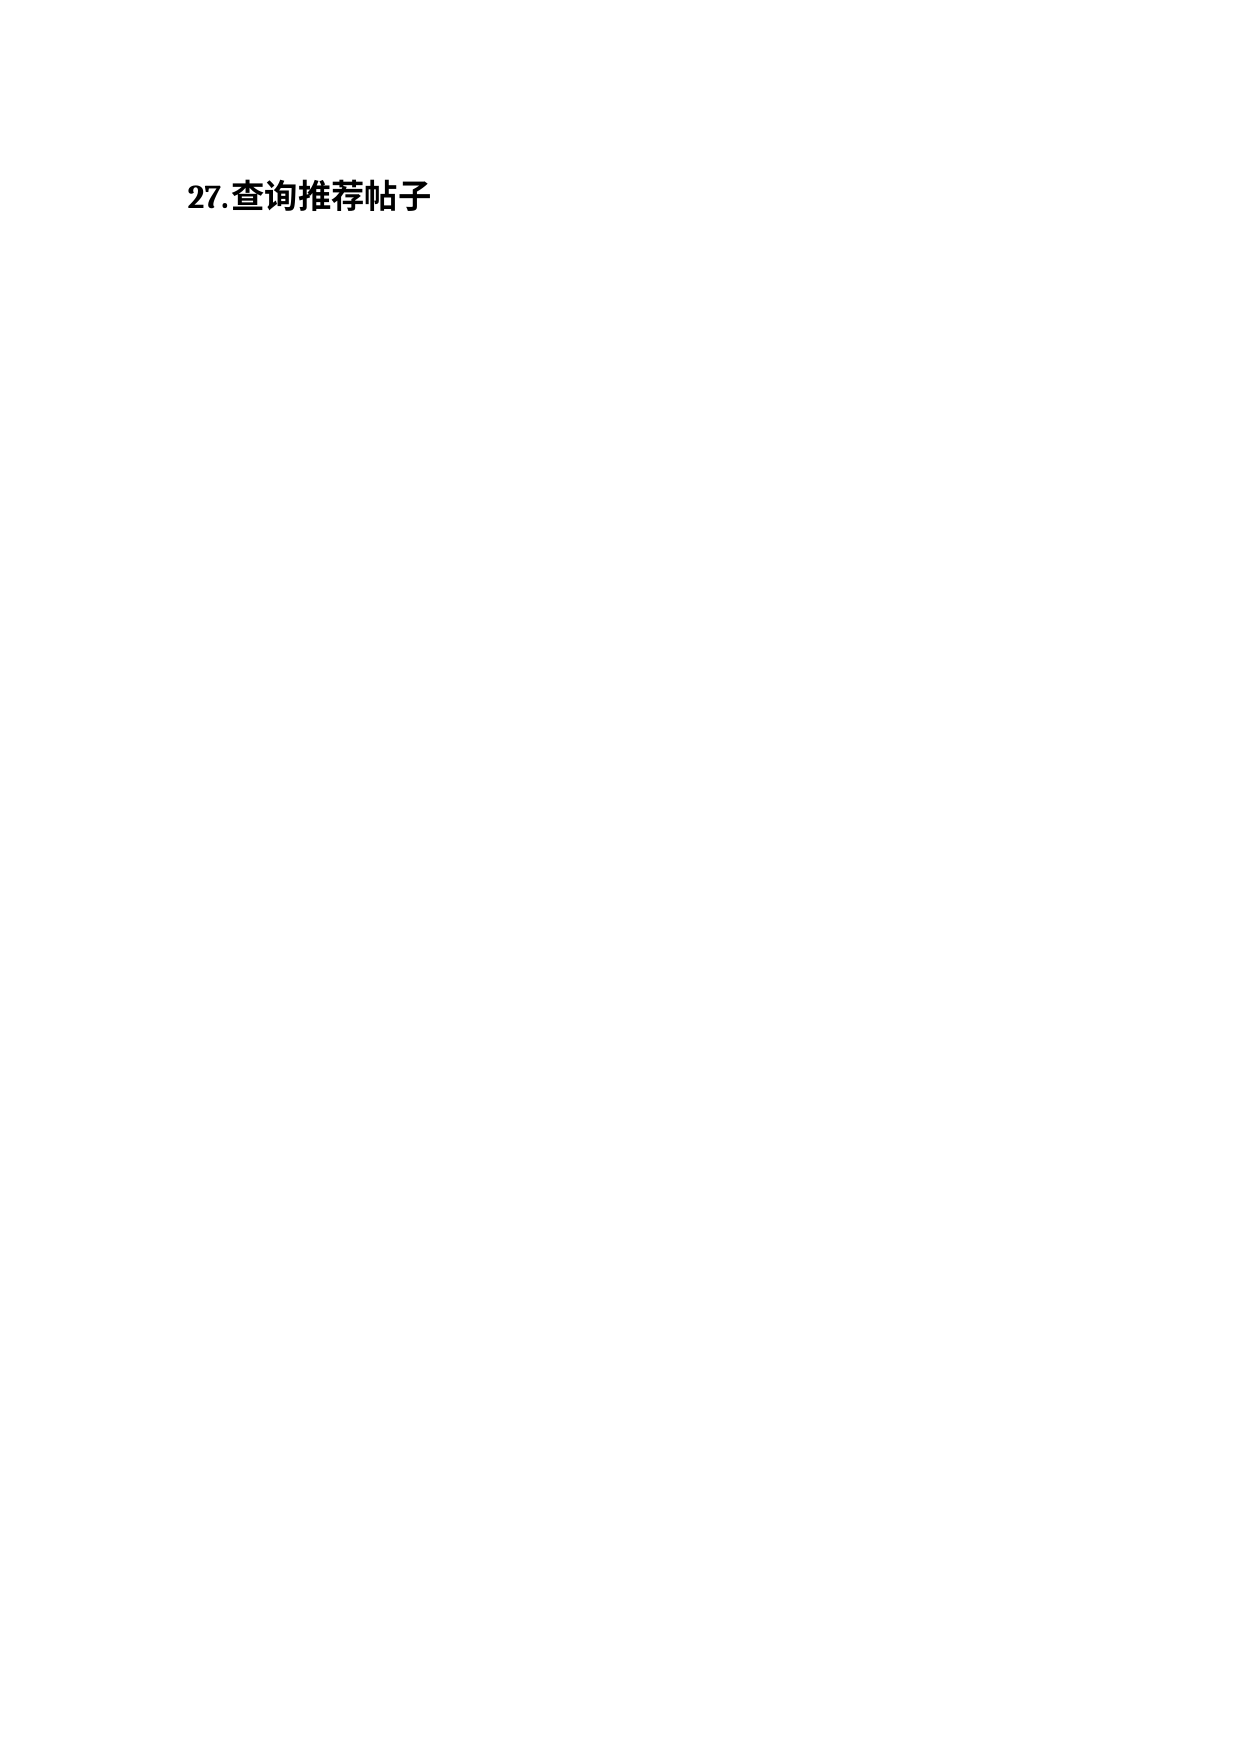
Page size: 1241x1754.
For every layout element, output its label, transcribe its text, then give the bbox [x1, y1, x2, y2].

subtitle 查询推荐帖子 [187, 162, 1053, 227]
